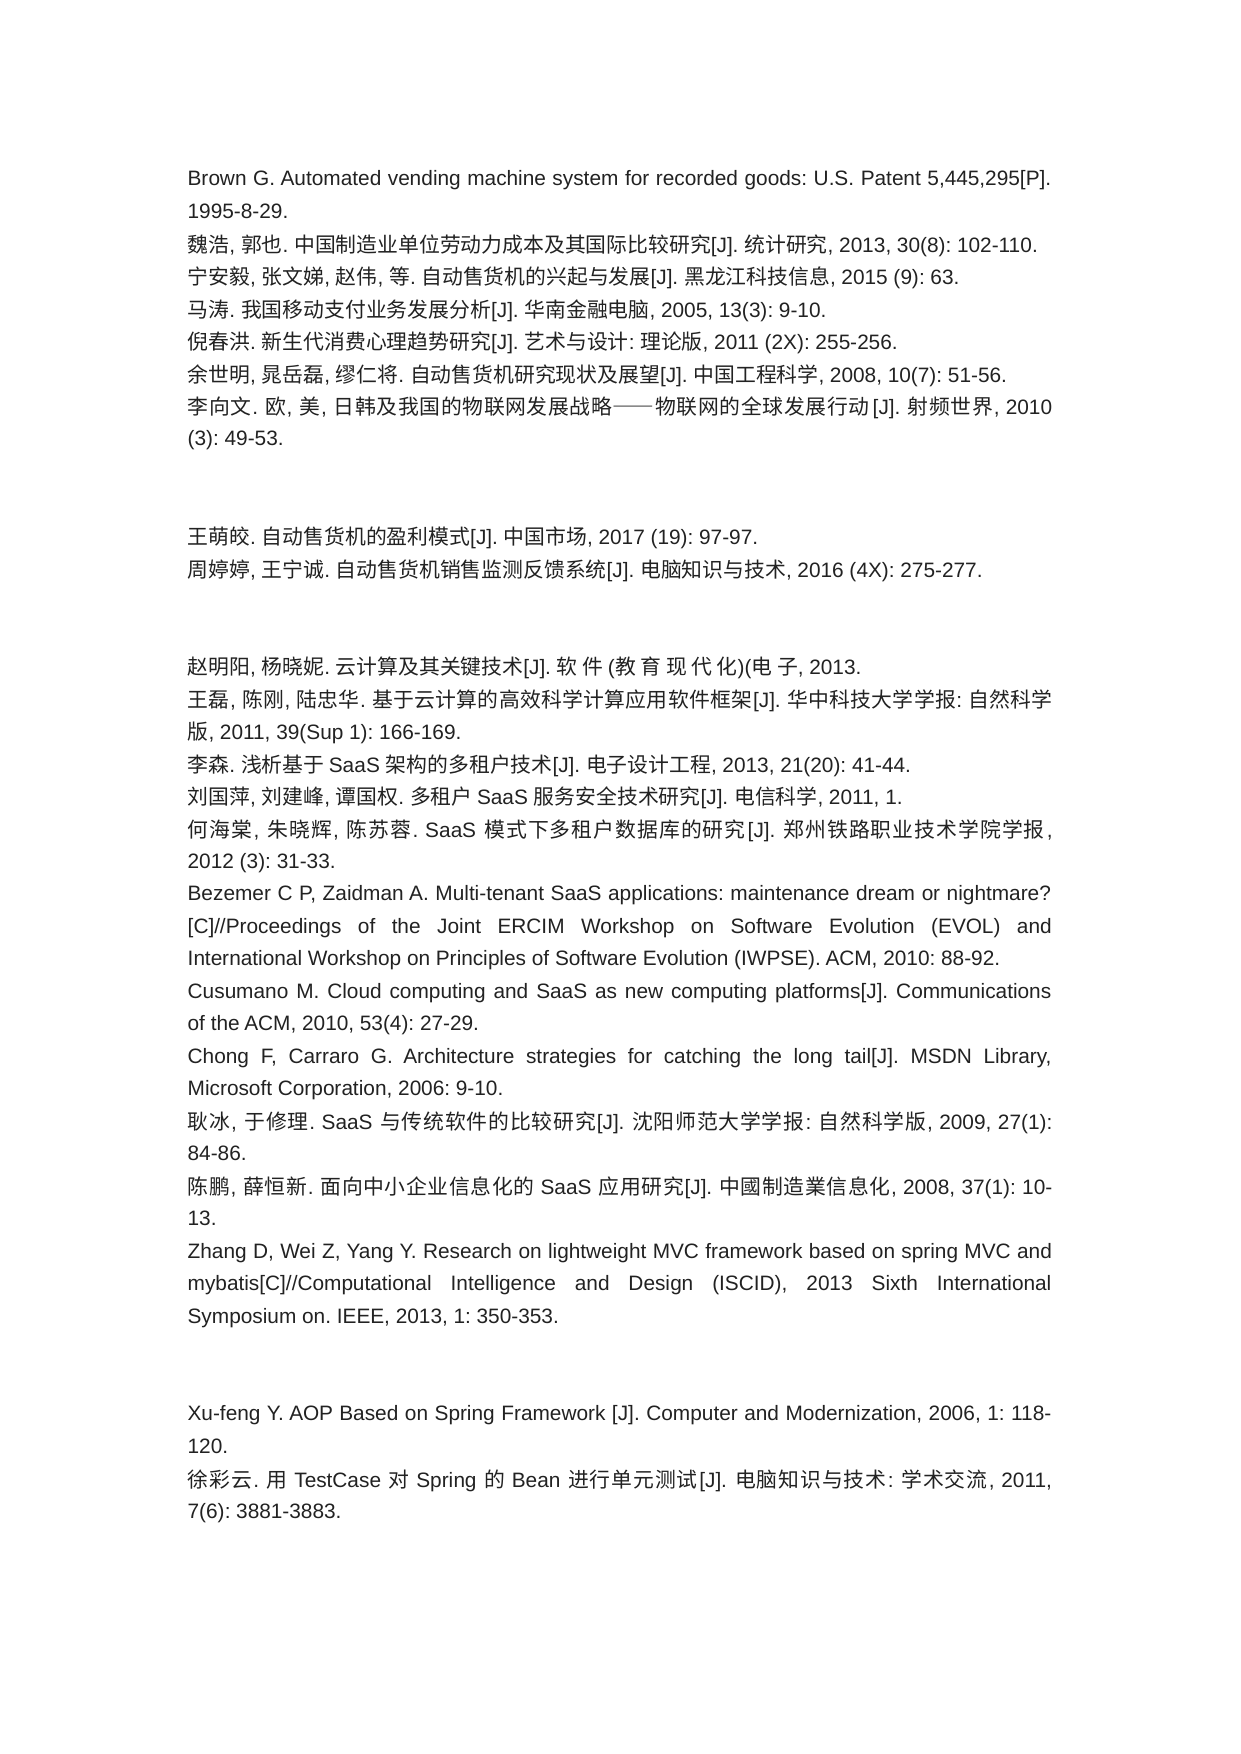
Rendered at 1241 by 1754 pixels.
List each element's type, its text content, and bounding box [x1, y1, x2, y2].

text 王萌皎. 自动售货机的盈利模式[J]. 中国市场, 2017 (19): 97-97. [187, 519, 1053, 552]
text 刘国萍, 刘建峰, 谭国权. 多租户 SaaS 服务安全技术研究[J]. 电信科学, 2011, 1. [187, 779, 1053, 812]
text Bezemer C P, Zaidman A. Multi-tenant SaaS applications: maintenance dream or nightmare?[C]//Proceedings of the Joint ERCIM Workshop on Software Evolution (EVOL) and International Workshop on Principles of Software Evolution (IWPSE). ACM, 2010: 88-92. [187, 877, 1053, 974]
text Cusumano M. Cloud computing and SaaS as new computing platforms[J]. Communications of the ACM, 2010, 53(4): 27-29. [187, 974, 1053, 1039]
text 魏浩, 郭也. 中国制造业单位劳动力成本及其国际比较研究[J]. 统计研究, 2013, 30(8): 102-110. [187, 227, 1053, 259]
text 赵明阳, 杨晓妮. 云计算及其关键技术[J]. 软 件 (教 育 现 代 化)(电 子, 2013. [187, 649, 1053, 682]
text 陈鹏, 薛恒新. 面向中小企业信息化的 SaaS 应用研究[J]. 中國制造業信息化, 2008, 37(1): 10-13. [187, 1169, 1053, 1234]
text 倪春洪. 新生代消费心理趋势研究[J]. 艺术与设计: 理论版, 2011 (2X): 255-256. [187, 324, 1053, 357]
text 宁安毅, 张文娣, 赵伟, 等. 自动售货机的兴起与发展[J]. 黑龙江科技信息, 2015 (9): 63. [187, 259, 1053, 292]
text 马涛. 我国移动支付业务发展分析[J]. 华南金融电脑, 2005, 13(3): 9-10. [187, 292, 1053, 324]
text 余世明, 晁岳磊, 缪仁将. 自动售货机研究现状及展望[J]. 中国工程科学, 2008, 10(7): 51-56. [187, 357, 1053, 389]
text 李向文. 欧, 美, 日韩及我国的物联网发展战略——物联网的全球发展行动[J]. 射频世界, 2010 (3): 49-53. [187, 389, 1053, 454]
text 何海棠, 朱晓辉, 陈苏蓉. SaaS 模式下多租户数据库的研究[J]. 郑州铁路职业技术学院学报, 2012 (3): 31-33. [187, 812, 1053, 877]
text Brown G. Automated vending machine system for recorded goods: U.S. Patent 5,445,295[P]. 1995-8-29. [187, 162, 1053, 227]
text 徐彩云. 用 TestCase 对 Spring 的 Bean 进行单元测试[J]. 电脑知识与技术: 学术交流, 2011, 7(6): 3881-3883. [187, 1462, 1053, 1527]
text 耿冰, 于修理. SaaS 与传统软件的比较研究[J]. 沈阳师范大学学报: 自然科学版, 2009, 27(1): 84-86. [187, 1104, 1053, 1169]
text 王磊, 陈刚, 陆忠华. 基于云计算的高效科学计算应用软件框架[J]. 华中科技大学学报: 自然科学版, 2011, 39(Sup 1): 166-169. [187, 682, 1053, 747]
text 李森. 浅析基于 SaaS 架构的多租户技术[J]. 电子设计工程, 2013, 21(20): 41-44. [187, 747, 1053, 779]
text Xu-feng Y. AOP Based on Spring Framework [J]. Computer and Modernization, 2006, 1: 118-120. [187, 1397, 1053, 1462]
text Chong F, Carraro G. Architecture strategies for catching the long tail[J]. MSDN Library, Microsoft Corporation, 2006: 9-10. [187, 1039, 1053, 1104]
text 周婷婷, 王宁诚. 自动售货机销售监测反馈系统[J]. 电脑知识与技术, 2016 (4X): 275-277. [187, 552, 1053, 584]
